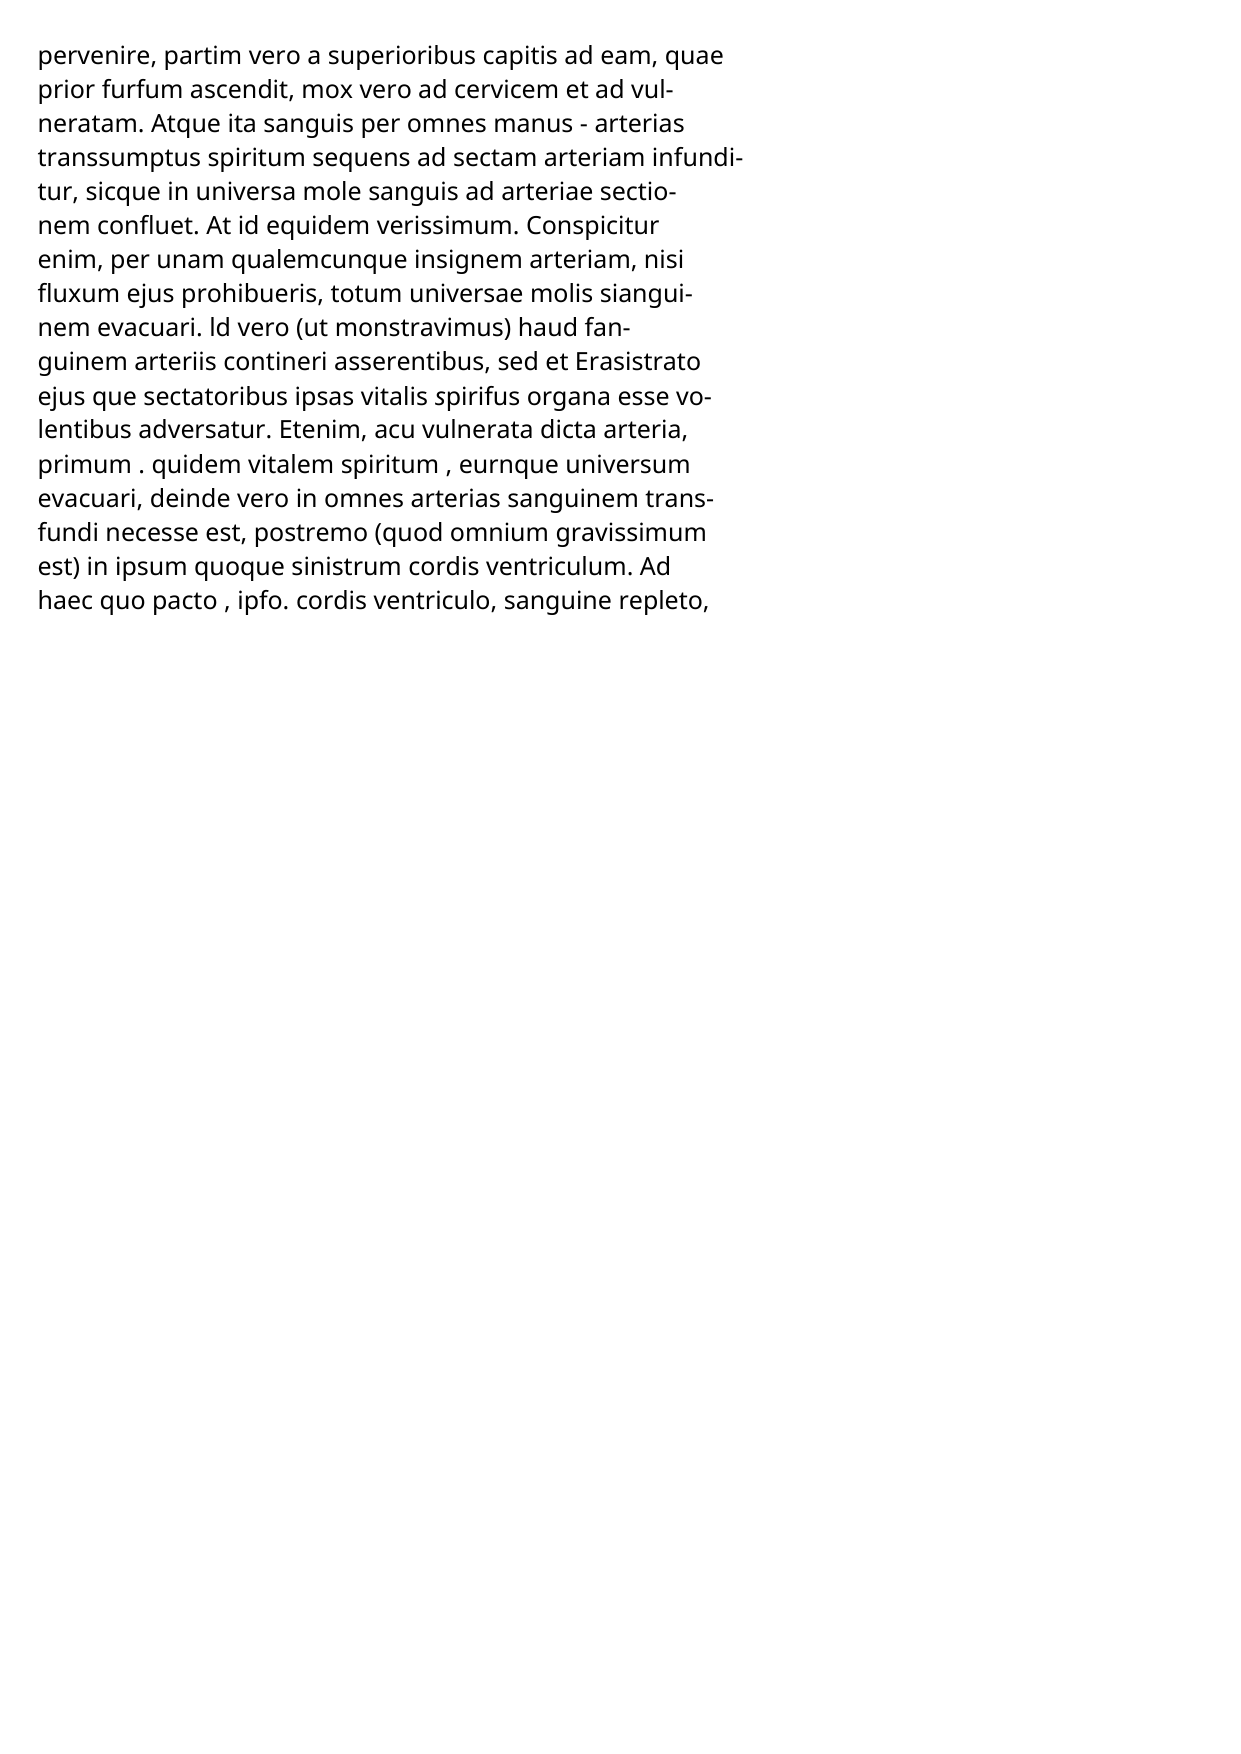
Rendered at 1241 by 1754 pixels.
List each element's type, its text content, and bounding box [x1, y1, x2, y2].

text pervenire, partim vero a superioribus capitis ad eam, quae prior furfum ascendit, mox vero ad cervicem et ad vul- neratam. Atque ita sanguis per omnes manus - arterias transsumptus spiritum sequens ad sectam arteriam infundi- tur, sicque in universa mole sanguis ad arteriae sectio- nem confluet. At id equidem verissimum. Conspicitur enim, per unam qualemcunque insignem arteriam, nisi fluxum ejus prohibueris, totum universae molis siangui- nem evacuari. ld vero (ut monstravimus) haud fan- guinem arteriis contineri asserentibus, sed et Erasistrato ejus que sectatoribus ipsas vitalis spirifus organa esse vo- lentibus adversatur. Etenim, acu vulnerata dicta arteria, primum . quidem vitalem spiritum , eurnque universum evacuari, deinde vero in omnes arterias sanguinem trans- fundi necesse est, postremo (quod omnium gravissimum est) in ipsum quoque sinistrum cordis ventriculum. Ad haec quo pacto , ipfo. cordis ventriculo, sanguine repleto, [37, 37, 1203, 617]
